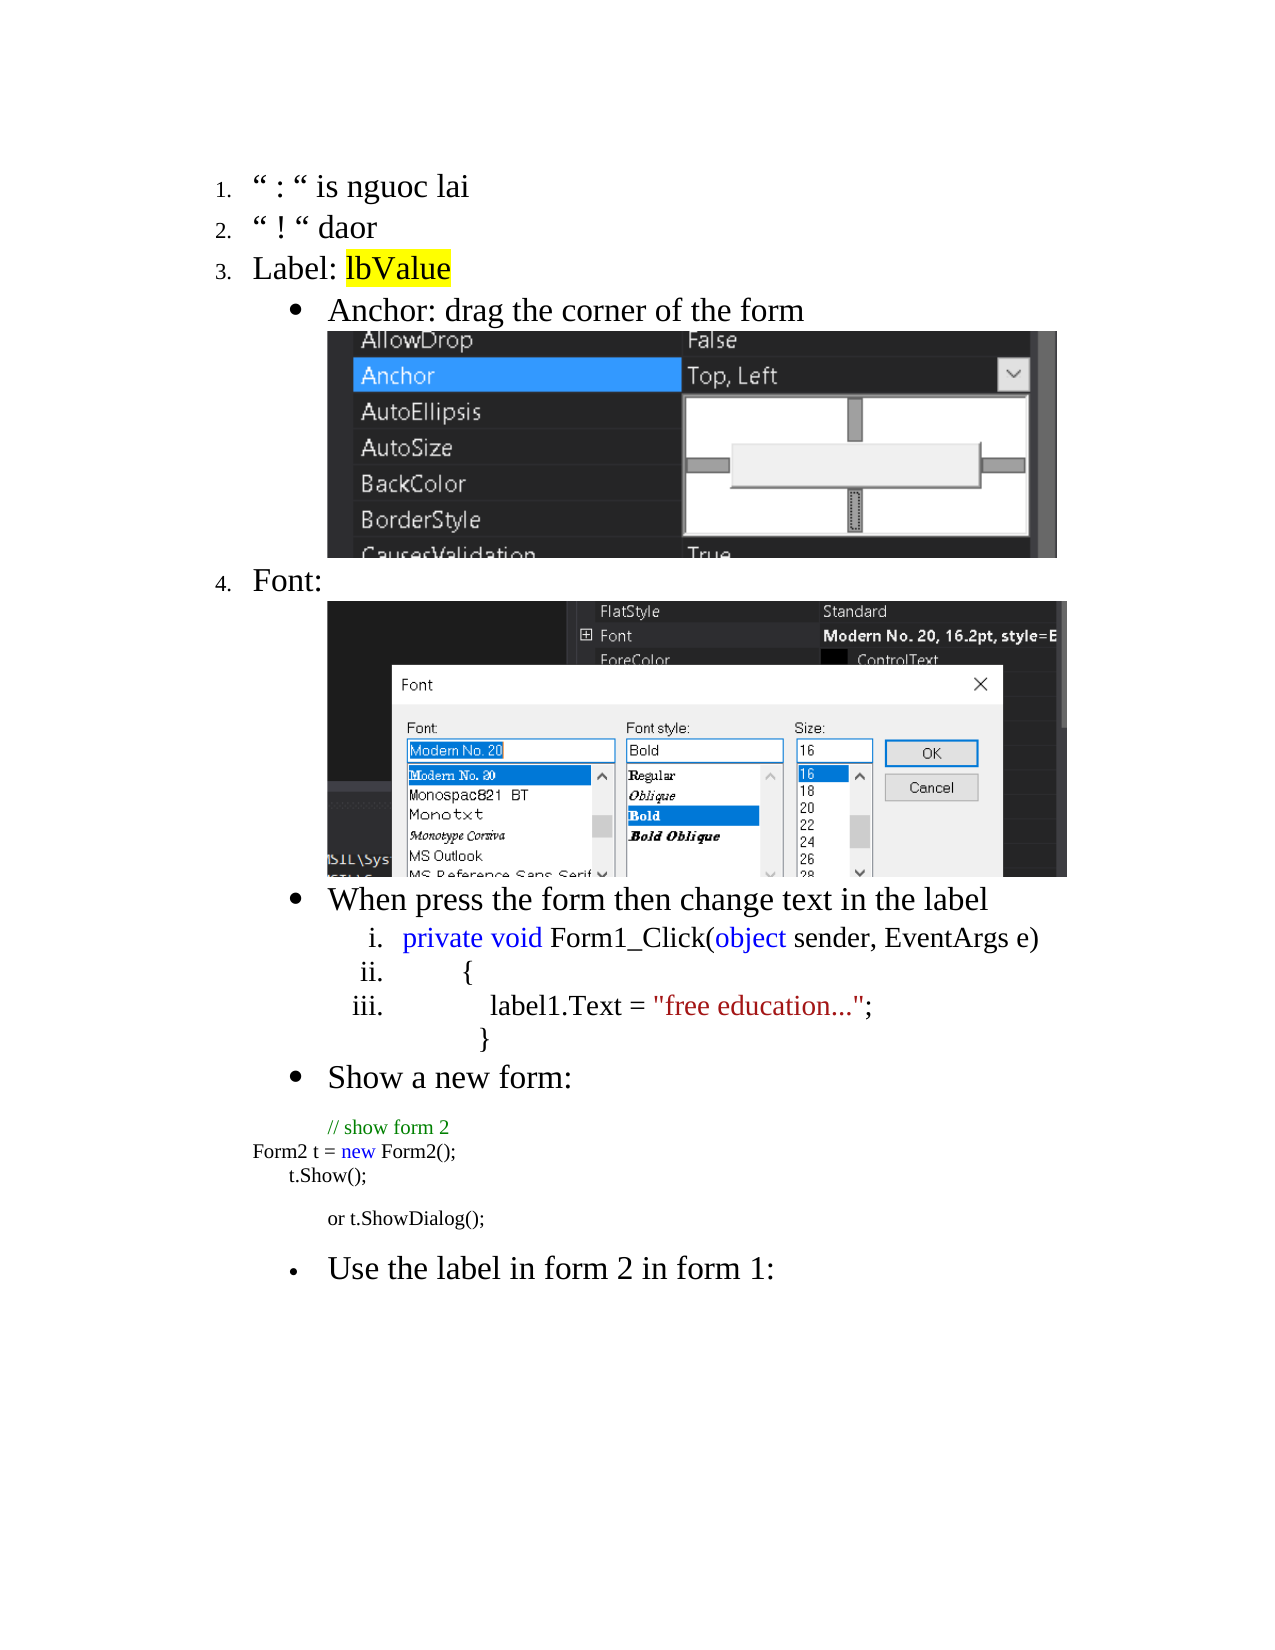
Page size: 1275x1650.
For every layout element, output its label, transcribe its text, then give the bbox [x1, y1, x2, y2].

list Use the label in form 2 in form 1: [290, 1249, 1157, 1287]
list { [383, 954, 1157, 988]
list } [327, 1021, 1157, 1055]
text Form2 t = new Form2(); [177, 1139, 1157, 1163]
list Show a new form: [290, 1057, 1157, 1096]
list Anchor: drag the corner of the form [290, 290, 1157, 328]
list label1.Text = "free education..."; [383, 988, 1157, 1021]
picture [327, 331, 1057, 558]
text or t.ShowDialog(); [177, 1206, 1157, 1230]
list When press the form then change text in the label [290, 879, 1157, 917]
list “ ! “ daor [215, 207, 1157, 246]
text t.Show(); [177, 1163, 1157, 1187]
picture [327, 601, 1067, 877]
list Font: [215, 560, 1157, 598]
list “ : “ is nguoc lai [215, 166, 1157, 204]
list Label: lbValue [215, 248, 1157, 287]
list private void Form1_Click(object sender, EventArgs e) [383, 921, 1157, 954]
text // show form 2 [252, 1115, 1157, 1139]
